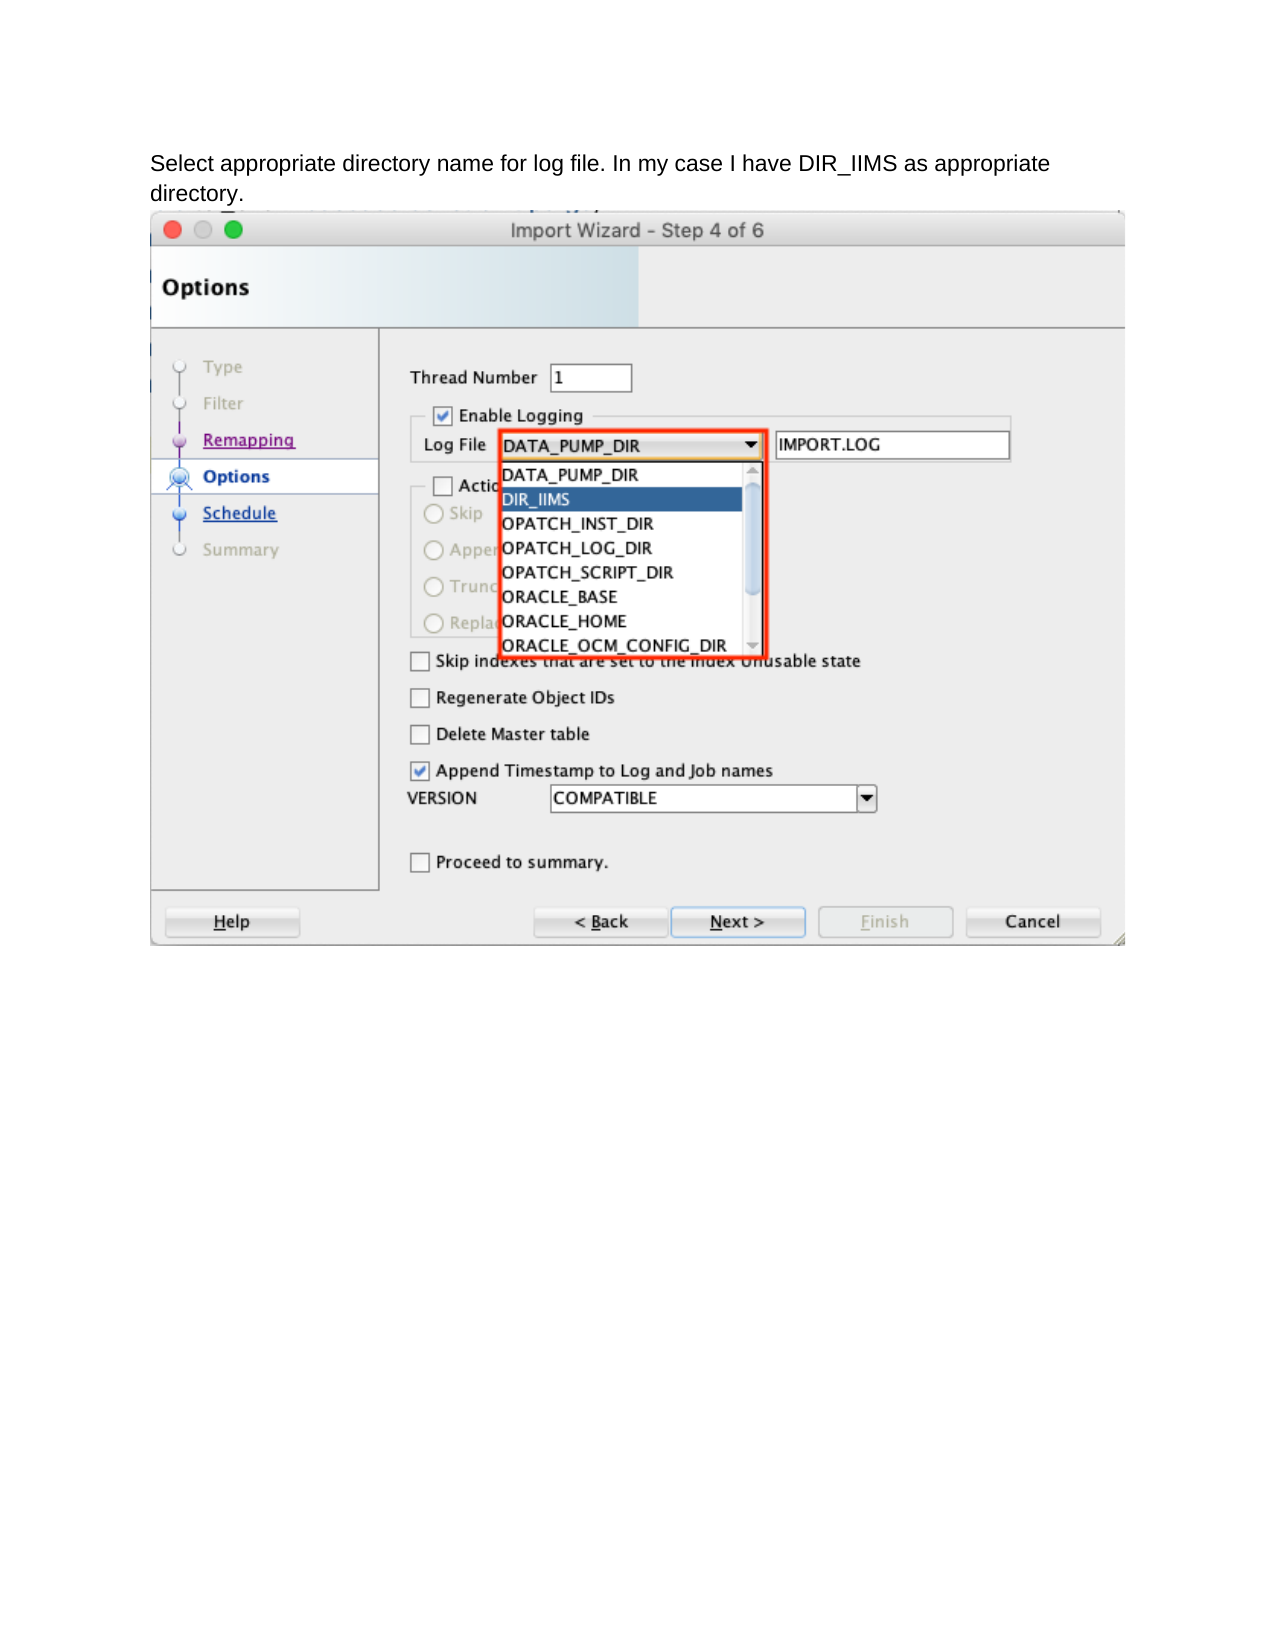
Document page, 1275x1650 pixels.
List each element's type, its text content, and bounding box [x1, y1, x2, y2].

text Select appropriate directory name for log file. In my case I have DIR_IIMS as appropriate directory. [150, 150, 1125, 210]
picture [150, 210, 1125, 946]
